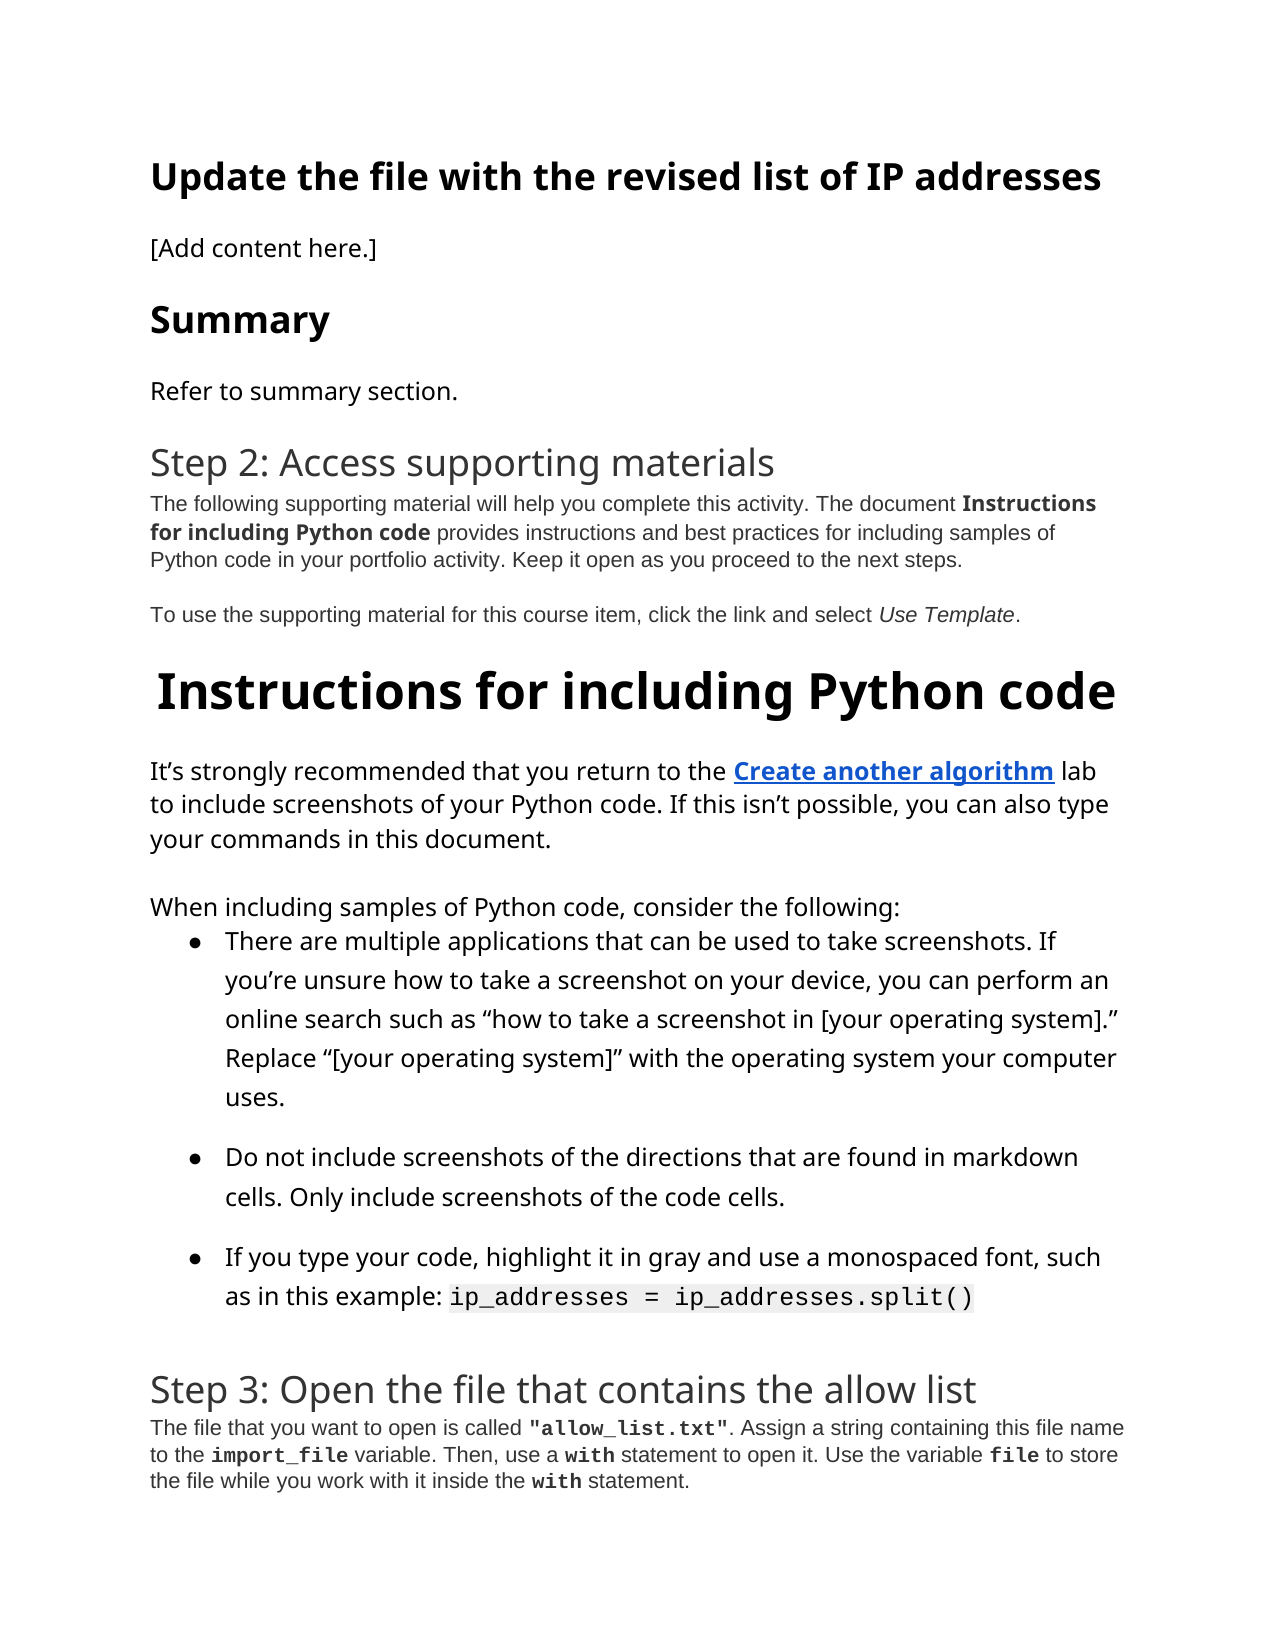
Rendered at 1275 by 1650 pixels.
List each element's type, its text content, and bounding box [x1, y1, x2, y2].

subtitle Update the file with the revised list of IP addresses [150, 150, 1125, 201]
text [Add content here.] [150, 230, 1125, 264]
list If you type your code, highlight it in gray and use a monospaced font, such as in this example: ip_addresses = ip_addresses.split() [187, 1239, 1125, 1313]
text It’s strongly recommended that you return to the Create another algorithm lab to include screenshots of your Python code. If this isn’t possible, you can also type your commands in this document. [150, 753, 1125, 855]
text The following supporting material will help you complete this activity. The document Instructions for including Python code provides instructions and best practices for including samples of Python code in your portfolio activity. Keep it open as you proceed to the next steps. [150, 487, 1125, 572]
subtitle Instructions for including Python code [150, 656, 1125, 724]
text The file that you want to open is called "allow_list.txt". Assign a string containing this file name to the import_file variable. Then, use a with statement to open it. Use the variable file to store the file while you work with it inside the with statement. [150, 1415, 1125, 1495]
text Refer to summary section. [150, 374, 1125, 408]
text Step 3: Open the file that contains the allow list [150, 1364, 1125, 1415]
text When including samples of Python code, consider the following: [150, 889, 1125, 923]
subtitle Summary [150, 293, 1125, 344]
text To use the supporting material for this course item, click the link and select Use Template. [150, 601, 1125, 627]
text Step 2: Access supporting materials [150, 436, 1125, 487]
list Do not include screenshots of the directions that are found in markdown cells. Only include screenshots of the code cells. [187, 1140, 1125, 1213]
list There are multiple applications that can be used to take screenshots. If you’re unsure how to take a screenshot on your device, you can perform an online search such as “how to take a screenshot in [your operating system].” Replace “[your operating system]” with the operating system your computer uses. [187, 923, 1125, 1114]
